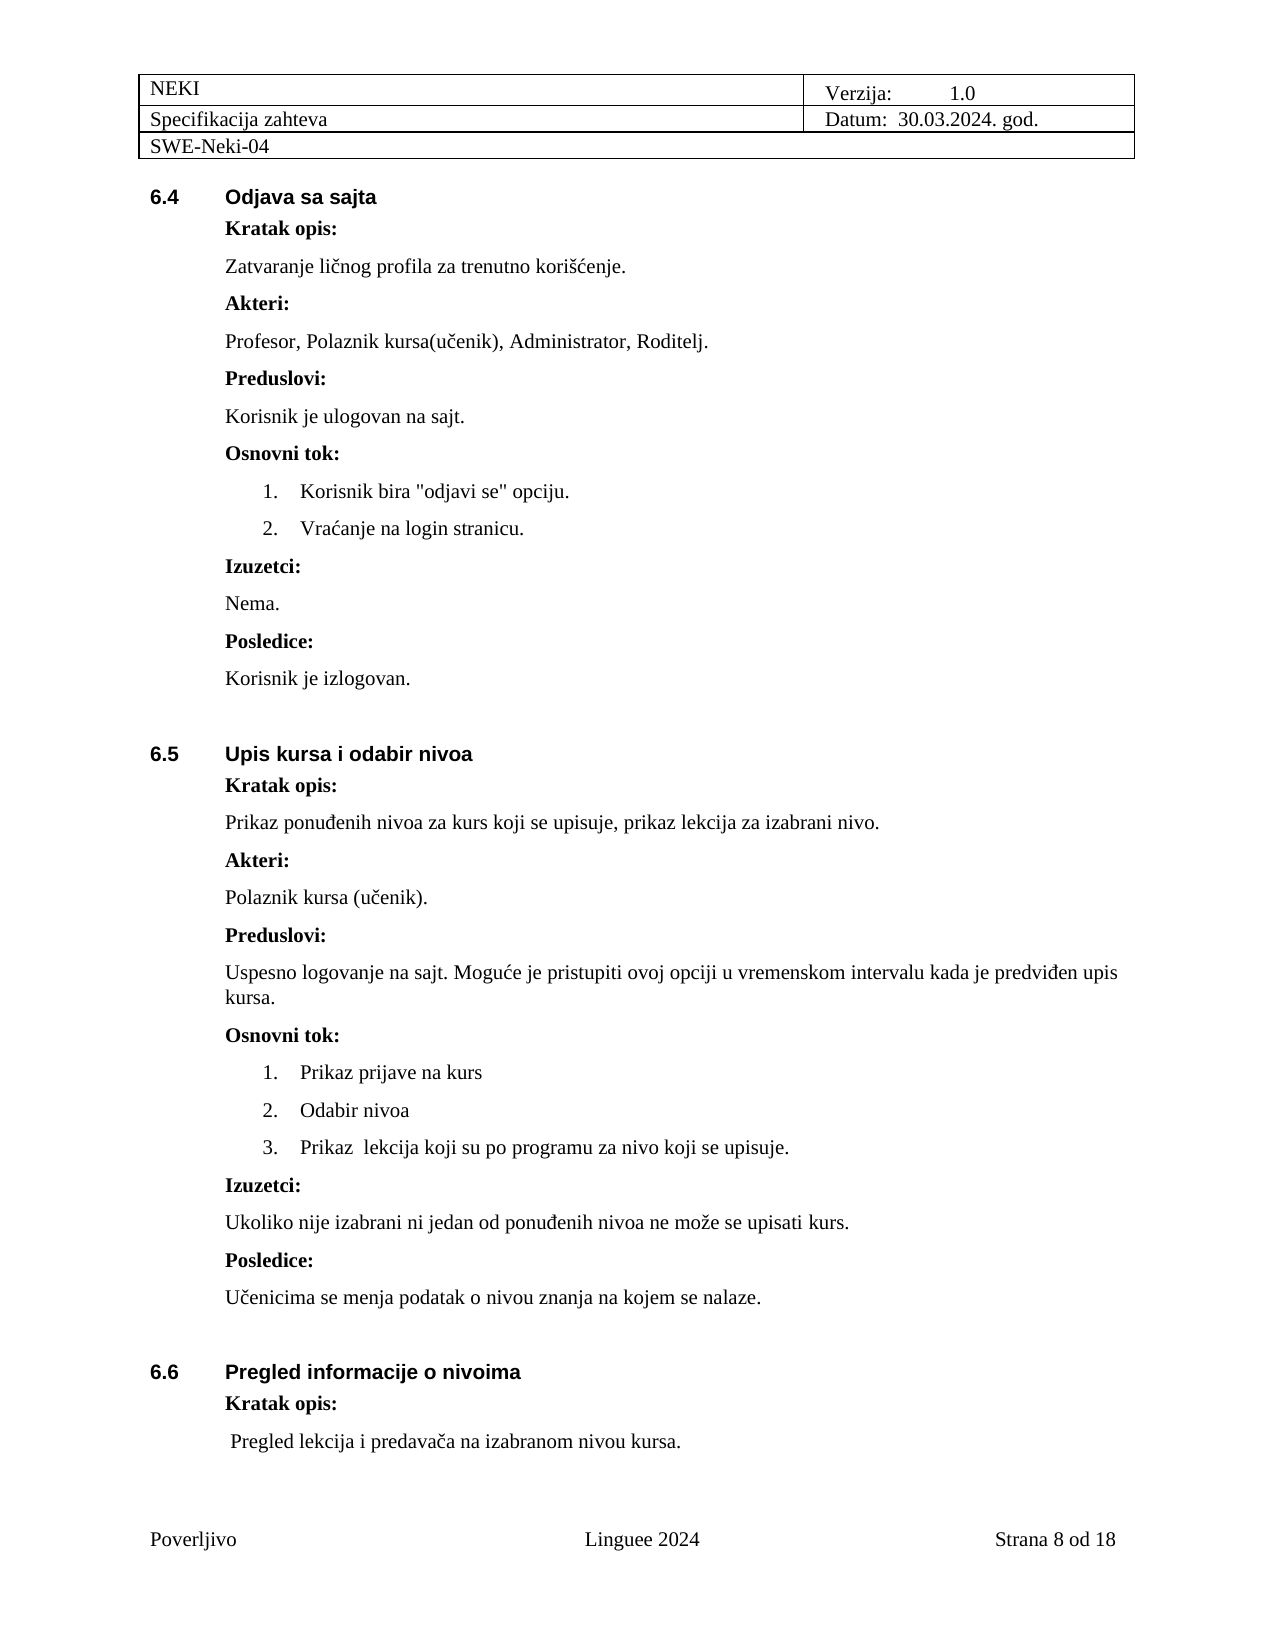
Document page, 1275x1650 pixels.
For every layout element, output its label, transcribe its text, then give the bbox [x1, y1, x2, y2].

text Kratak opis: [225, 772, 1125, 797]
text Kratak opis: [225, 1390, 1125, 1415]
text Pregled lekcija i predavača na izabranom nivou kursa. [225, 1428, 1125, 1453]
subtitle Pregled informacije o nivoima [150, 1359, 1125, 1384]
text Akteri: [225, 847, 1125, 872]
text Kratak opis: [225, 215, 1125, 240]
text Osnovni tok: [225, 1022, 1125, 1047]
list Prikaz prijave na kurs [262, 1059, 1125, 1084]
text Prikaz ponuđenih nivoa za kurs koji se upisuje, prikaz lekcija za izabrani nivo. [225, 809, 1125, 834]
text Profesor, Polaznik kursa(učenik), Administrator, Roditelj. [150, 328, 1125, 353]
text Izuzetci: [225, 1172, 1125, 1197]
subtitle Upis kursa i odabir nivoa [150, 740, 1125, 765]
text Preduslovi: [225, 365, 1125, 390]
text Ukoliko nije izabrani ni jedan od ponuđenih nivoa ne može se upisati kurs. [225, 1209, 1125, 1234]
text Polaznik kursa (učenik). [225, 884, 1125, 909]
text Uspesno logovanje na sajt. Moguće je pristupiti ovoj opciji u vremenskom intervalu kada je predviđen upis kursa. [225, 959, 1125, 1009]
text Preduslovi: [225, 922, 1125, 947]
list Korisnik bira "odjavi se" opciju. [262, 478, 1125, 503]
text Korisnik je izlogovan. [225, 665, 1125, 690]
text Zatvaranje ličnog profila za trenutno korišćenje. [225, 253, 1125, 278]
subtitle Odjava sa sajta [150, 184, 1125, 209]
list Prikaz lekcija koji su po programu za nivo koji se upisuje. [262, 1134, 1125, 1159]
text Izuzetci: [225, 553, 1125, 578]
text Korisnik je ulogovan na sajt. [225, 403, 1125, 428]
list Vraćanje na login stranicu. [262, 515, 1125, 540]
text Osnovni tok: [225, 440, 1125, 465]
text Učenicima se menja podatak o nivou znanja na kojem se nalaze. [225, 1284, 1125, 1309]
list Odabir nivoa [262, 1097, 1125, 1122]
text Posledice: [225, 628, 1125, 653]
text Akteri: [225, 290, 1125, 315]
text Nema. [225, 590, 1125, 615]
text Posledice: [225, 1247, 1125, 1272]
